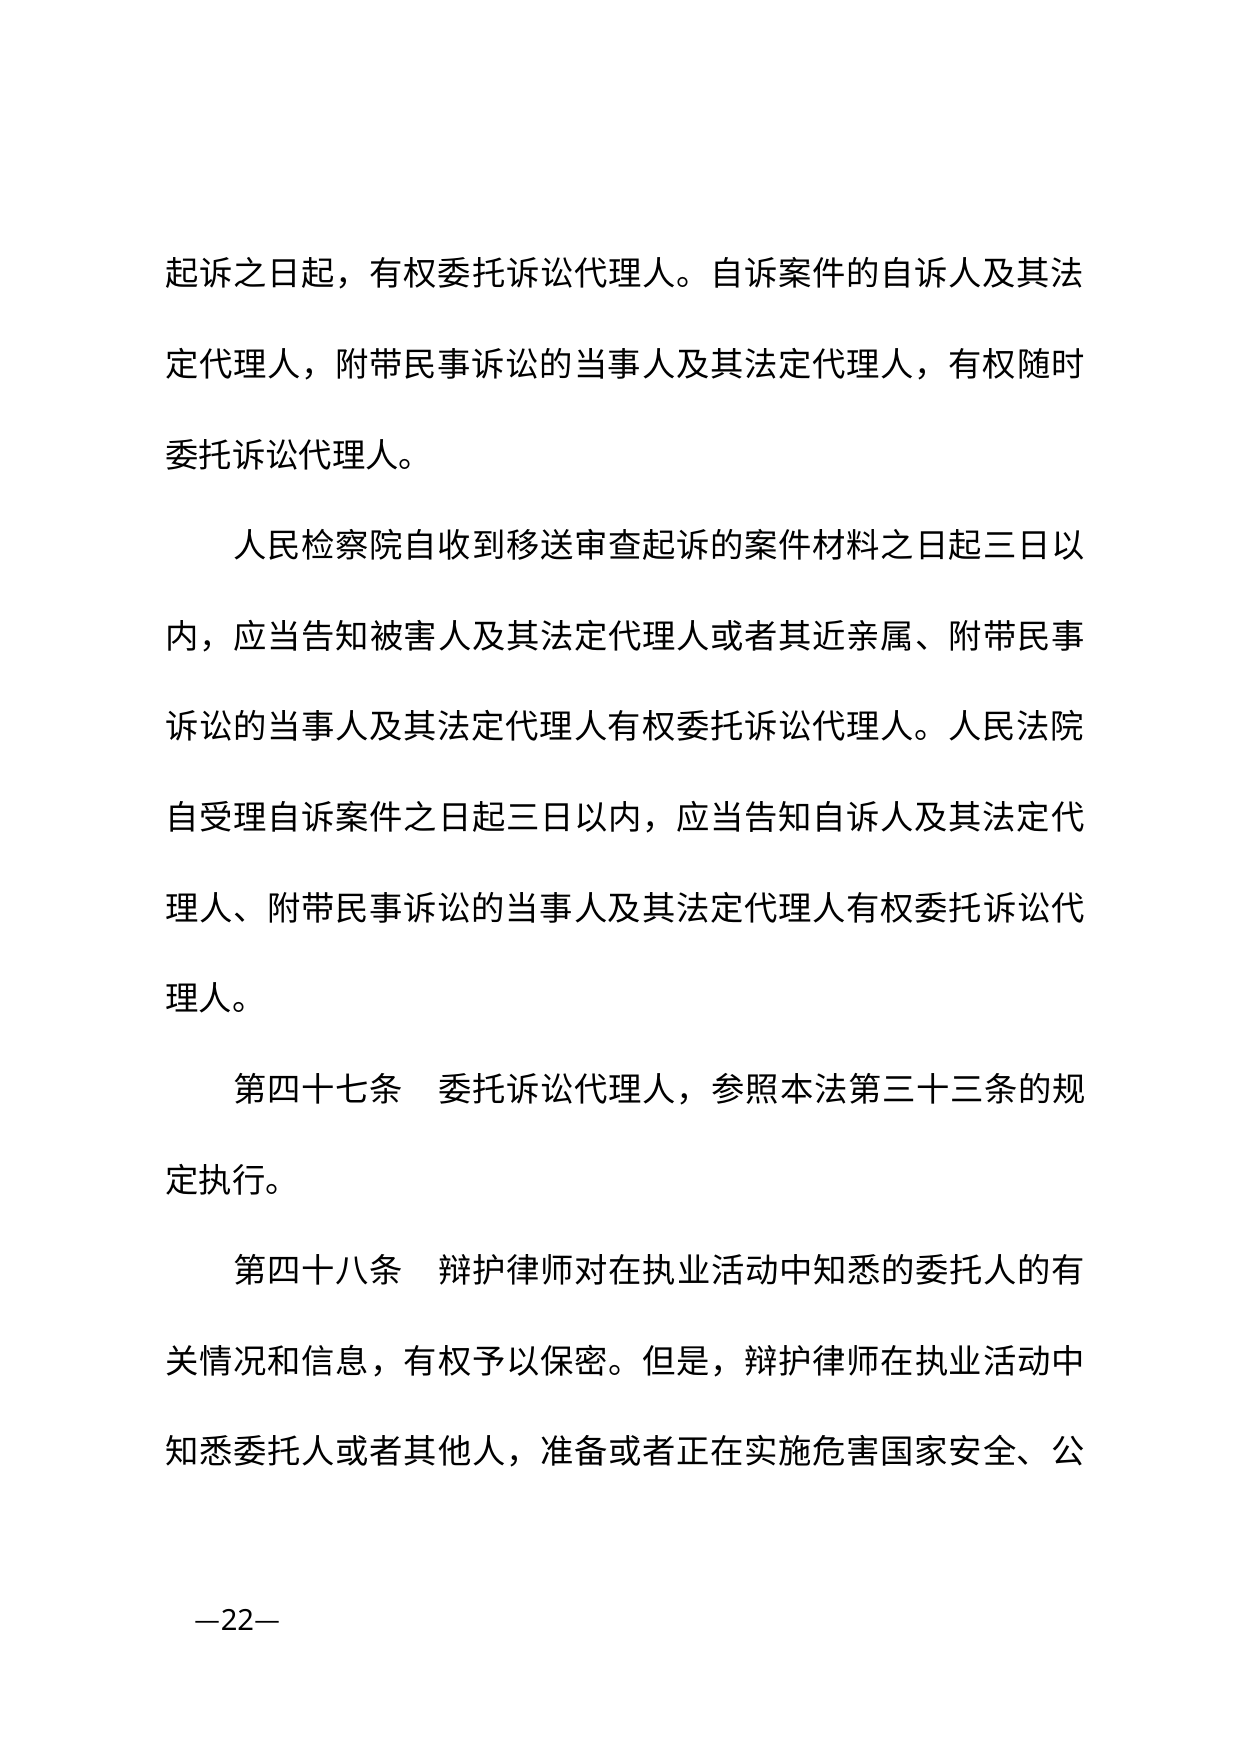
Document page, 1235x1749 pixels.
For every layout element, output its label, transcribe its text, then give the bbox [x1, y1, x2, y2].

text 人民检察院自收到移送审查起诉的案件材料之日起三日以内，应当告知被害人及其法定代理人或者其近亲属、附带民事诉讼的当事人及其法定代理人有权委托诉讼代理人。人民法院自受理自诉案件之日起三日以内，应当告知自诉人及其法定代理人、附带民事诉讼的当事人及其法定代理人有权委托诉讼代理人。 [165, 498, 1087, 1042]
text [165, 1223, 1087, 1495]
text 第四十七条 委托诉讼代理人，参照本法第三十三条的规定执行。 [165, 1042, 1087, 1223]
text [165, 226, 1087, 498]
